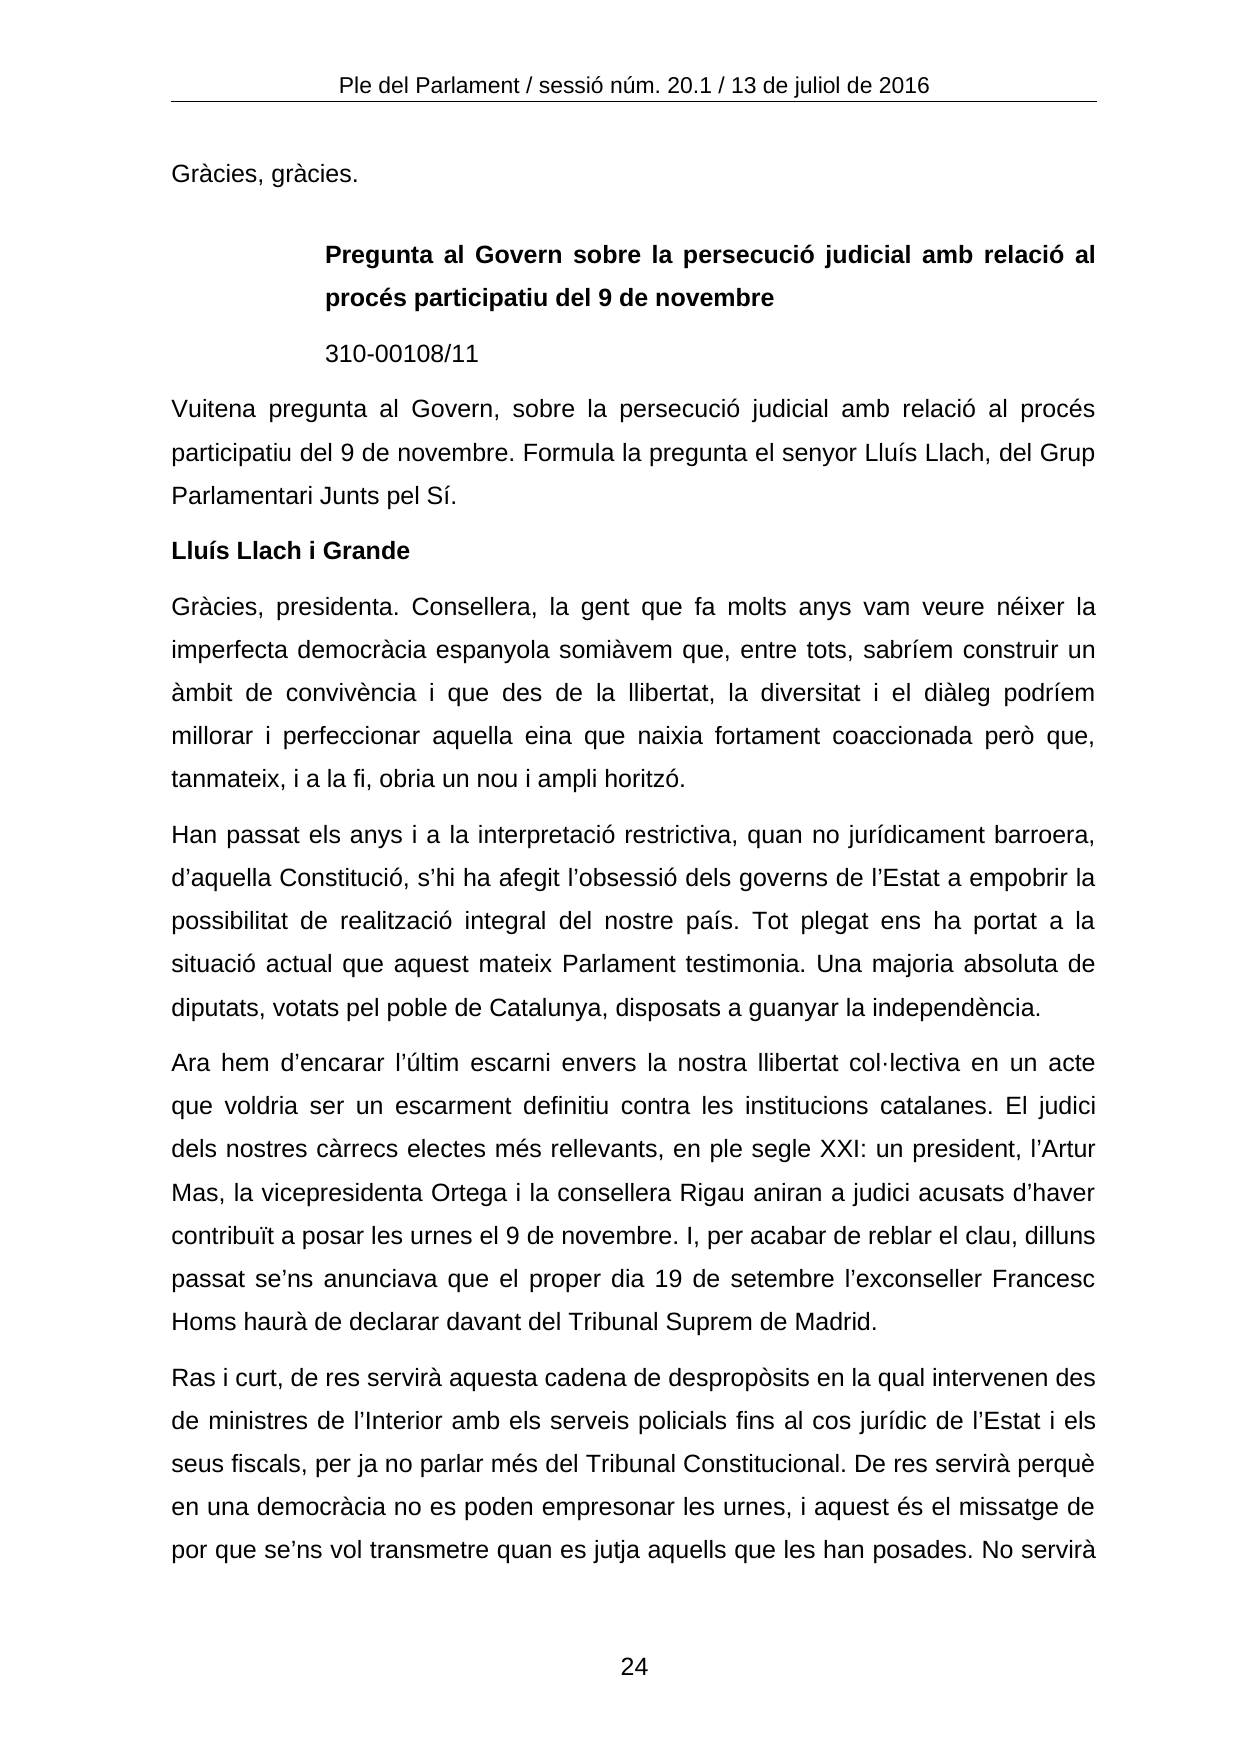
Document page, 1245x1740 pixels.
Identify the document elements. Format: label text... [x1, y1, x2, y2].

text Ara hem d’encarar l’últim escarni envers la nostra llibertat col·lectiva en un acte que voldria ser un escarment definitiu contra les institucions catalanes. El judici dels nostres càrrecs electes més rellevants, en ple segle XXI: un president, l’Artur Mas, la vicepresidenta Ortega i la consellera Rigau aniran a judici acusats d’haver contribuït a posar les urnes el 9 de novembre. I, per acabar de reblar el clau, dilluns passat se’ns anunciava que el proper dia 19 de setembre l’exconseller Francesc Homs haurà de declarar davant del Tribunal Suprem de Madrid. [171, 1048, 1097, 1336]
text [171, 1363, 1097, 1564]
text Gràcies, gràcies. [171, 159, 1097, 188]
text 310-00108/11 [325, 339, 1097, 368]
text Lluís Llach i Grande [171, 536, 1097, 565]
text Han passat els anys i a la interpretació restrictiva, quan no jurídicament barroera, d’aquella Constitució, s’hi ha afegit l’obsessió dels governs de l’Estat a empobrir la possibilitat de realització integral del nostre país. Tot plegat ens ha portat a la situació actual que aquest mateix Parlament testimonia. Una majoria absoluta de diputats, votats pel poble de Catalunya, disposats a guanyar la independència. [171, 820, 1097, 1021]
text Pregunta al Govern sobre la persecució judicial amb relació al procés participatiu del 9 de novembre [325, 240, 1097, 312]
text Vuitena pregunta al Govern, sobre la persecució judicial amb relació al procés participatiu del 9 de novembre. Formula la pregunta el senyor Lluís Llach, del Grup Parlamentari Junts pel Sí. [171, 394, 1097, 509]
text Gràcies, presidenta. Consellera, la gent que fa molts anys vam veure néixer la imperfecta democràcia espanyola somiàvem que, entre tots, sabríem construir un àmbit de convivència i que des de la llibertat, la diversitat i el diàleg podríem millorar i perfeccionar aquella eina que naixia fortament coaccionada però que, tanmateix, i a la fi, obria un nou i ampli horitzó. [171, 592, 1097, 793]
